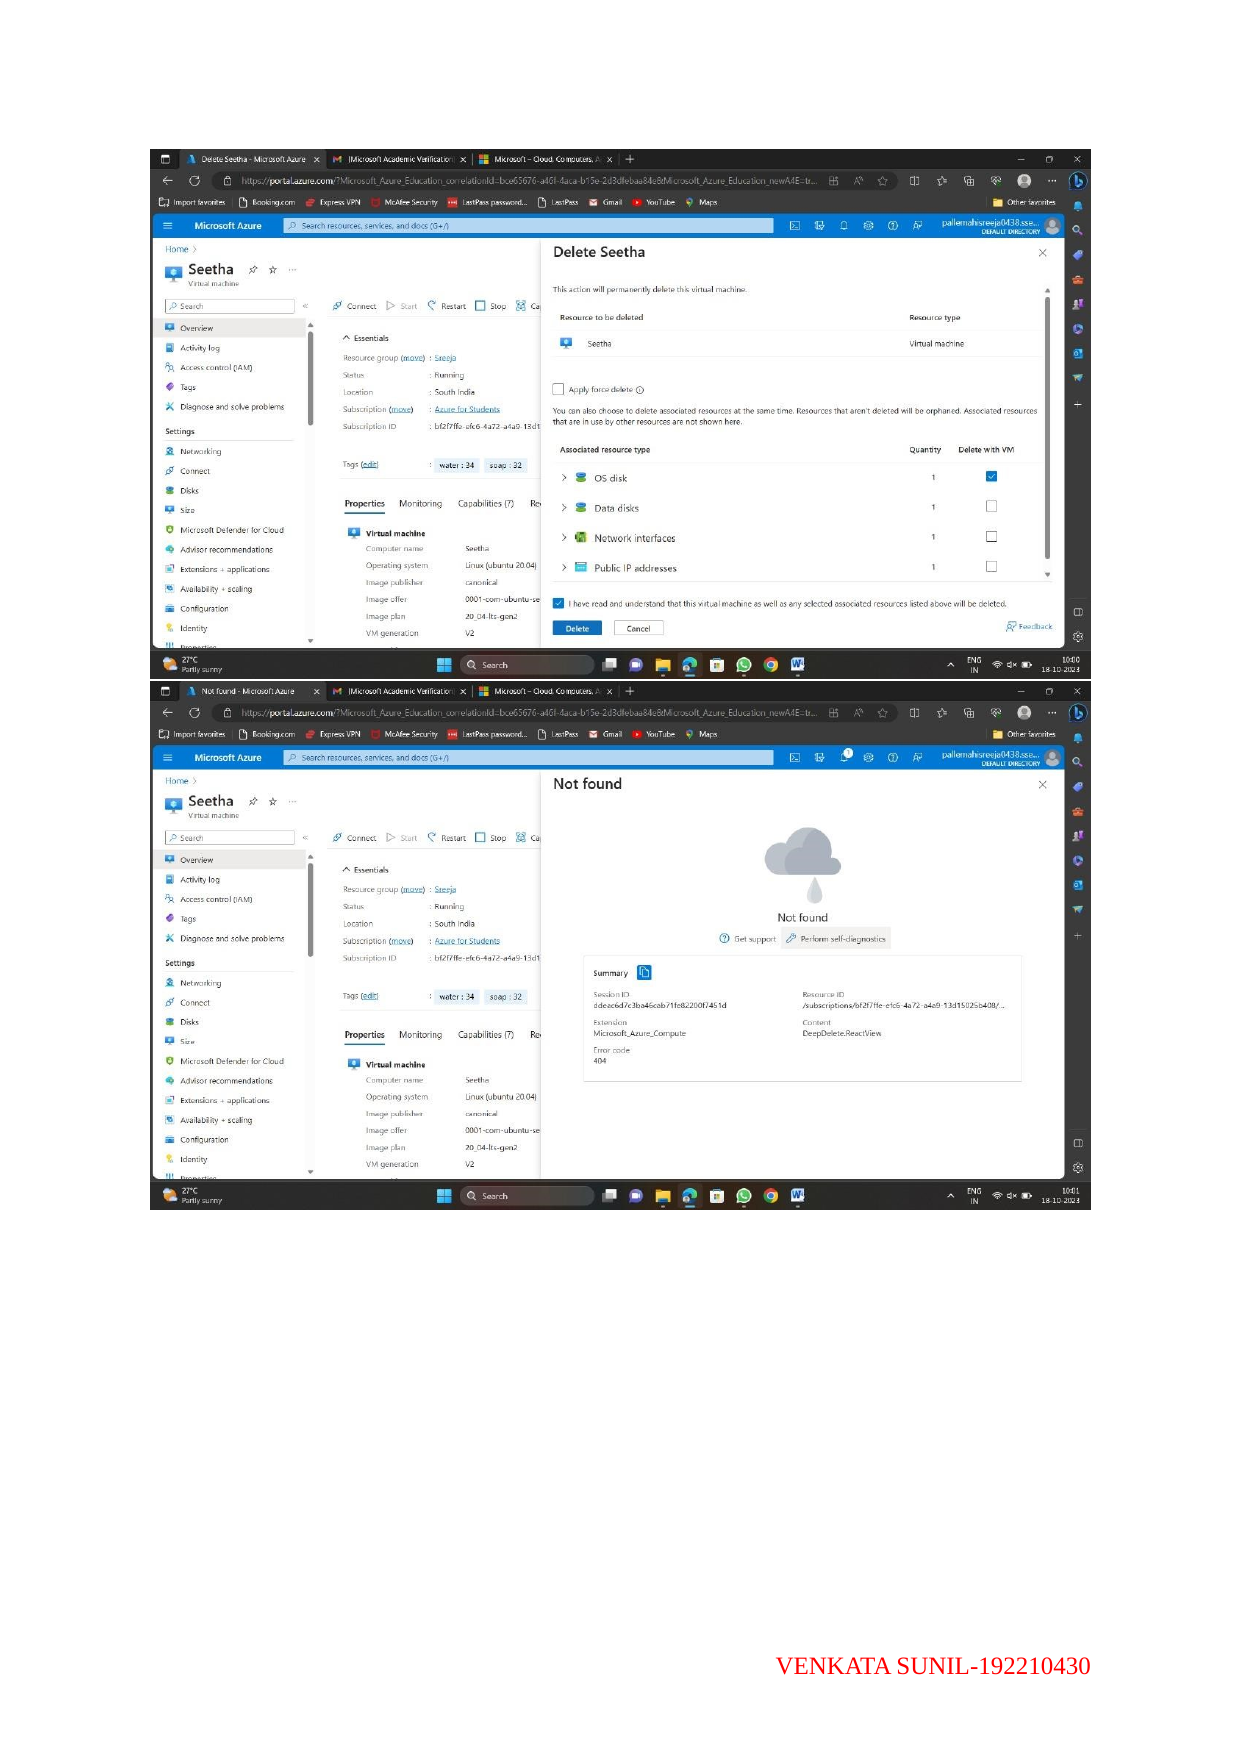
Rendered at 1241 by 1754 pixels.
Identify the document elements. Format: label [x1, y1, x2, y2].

picture [150, 681, 1091, 1210]
picture [150, 149, 1091, 679]
